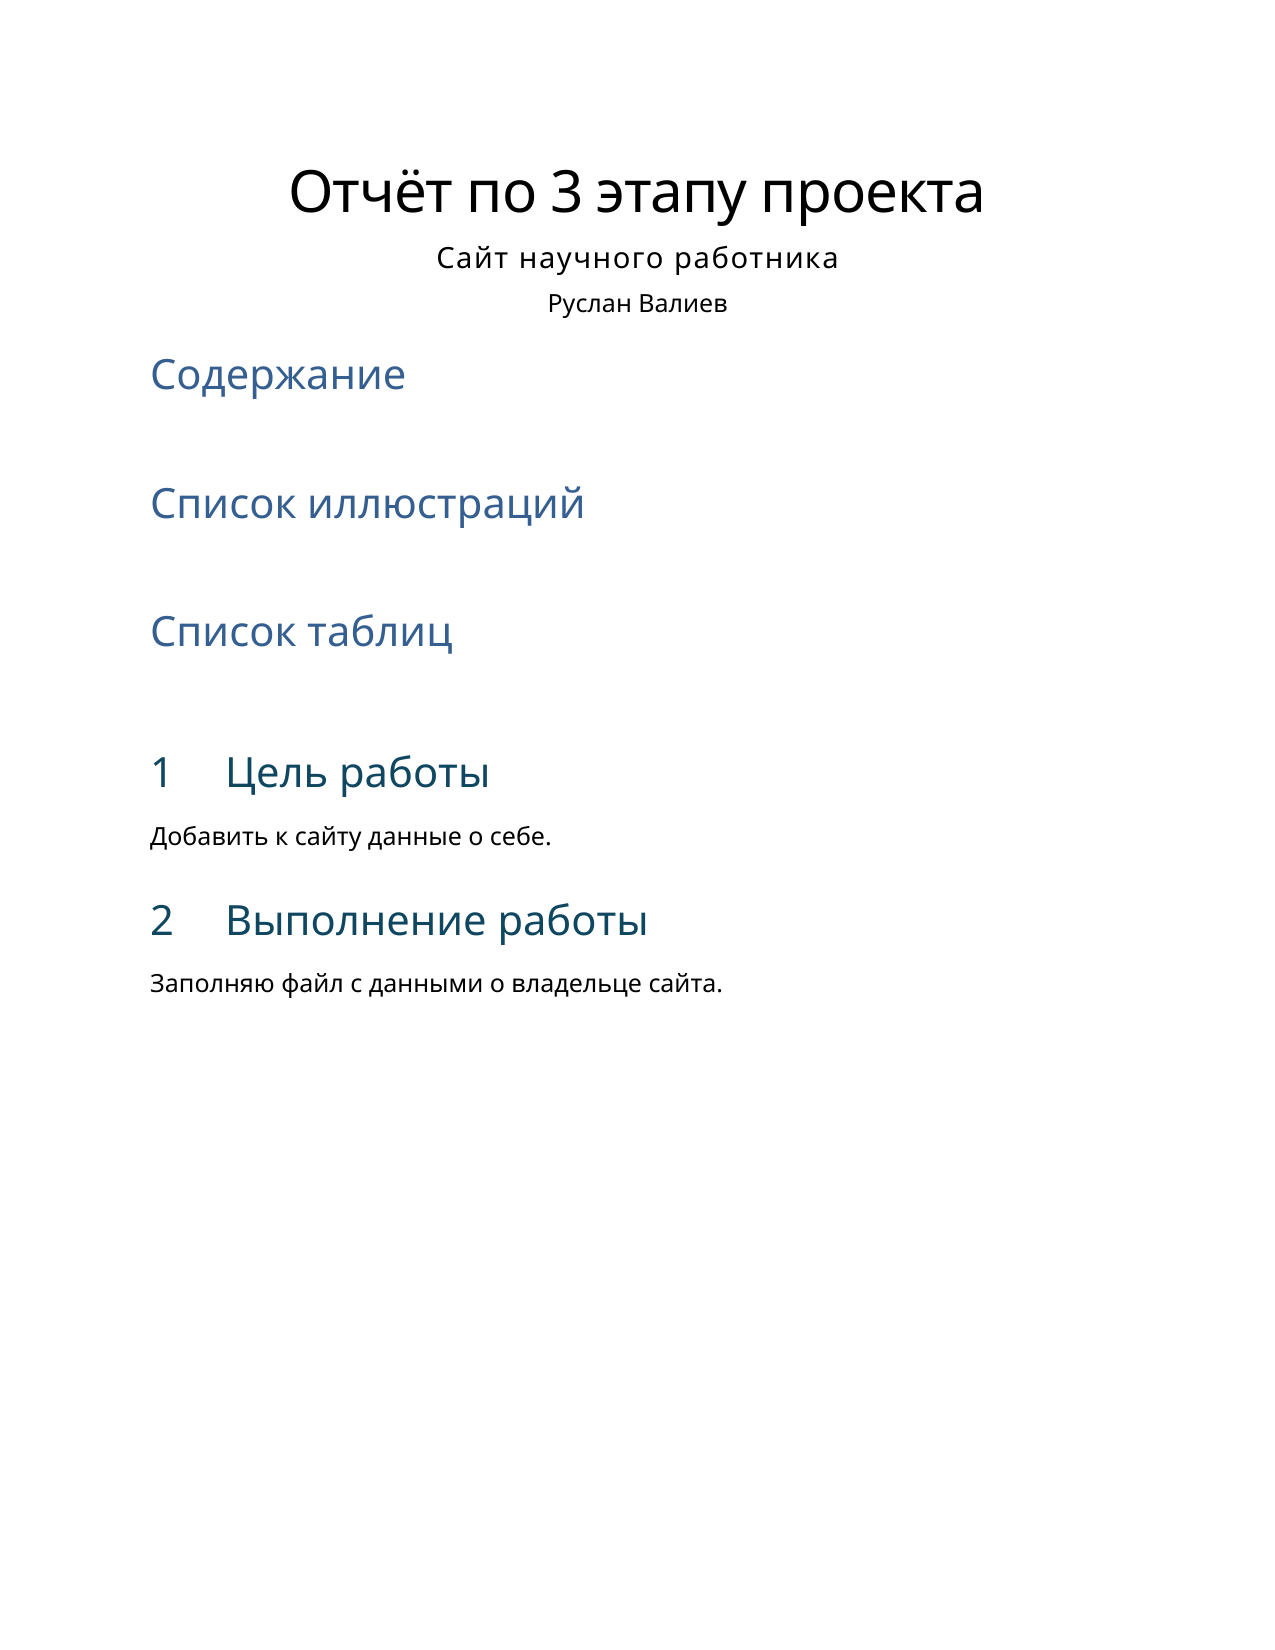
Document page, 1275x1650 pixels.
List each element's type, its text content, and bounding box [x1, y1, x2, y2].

title Отчёт по 3 этапу проекта [150, 150, 1125, 229]
subtitle Сайт научного работника [150, 238, 1125, 277]
subtitle 1 Цель работы [150, 743, 1125, 800]
subtitle 2 Выполнение работы [150, 890, 1125, 947]
text Добавить к сайту данные о себе. [150, 819, 1125, 853]
text Заполняю файл с данными о владельце сайта. [150, 966, 1125, 1000]
text Руслан Валиев [150, 286, 1125, 320]
